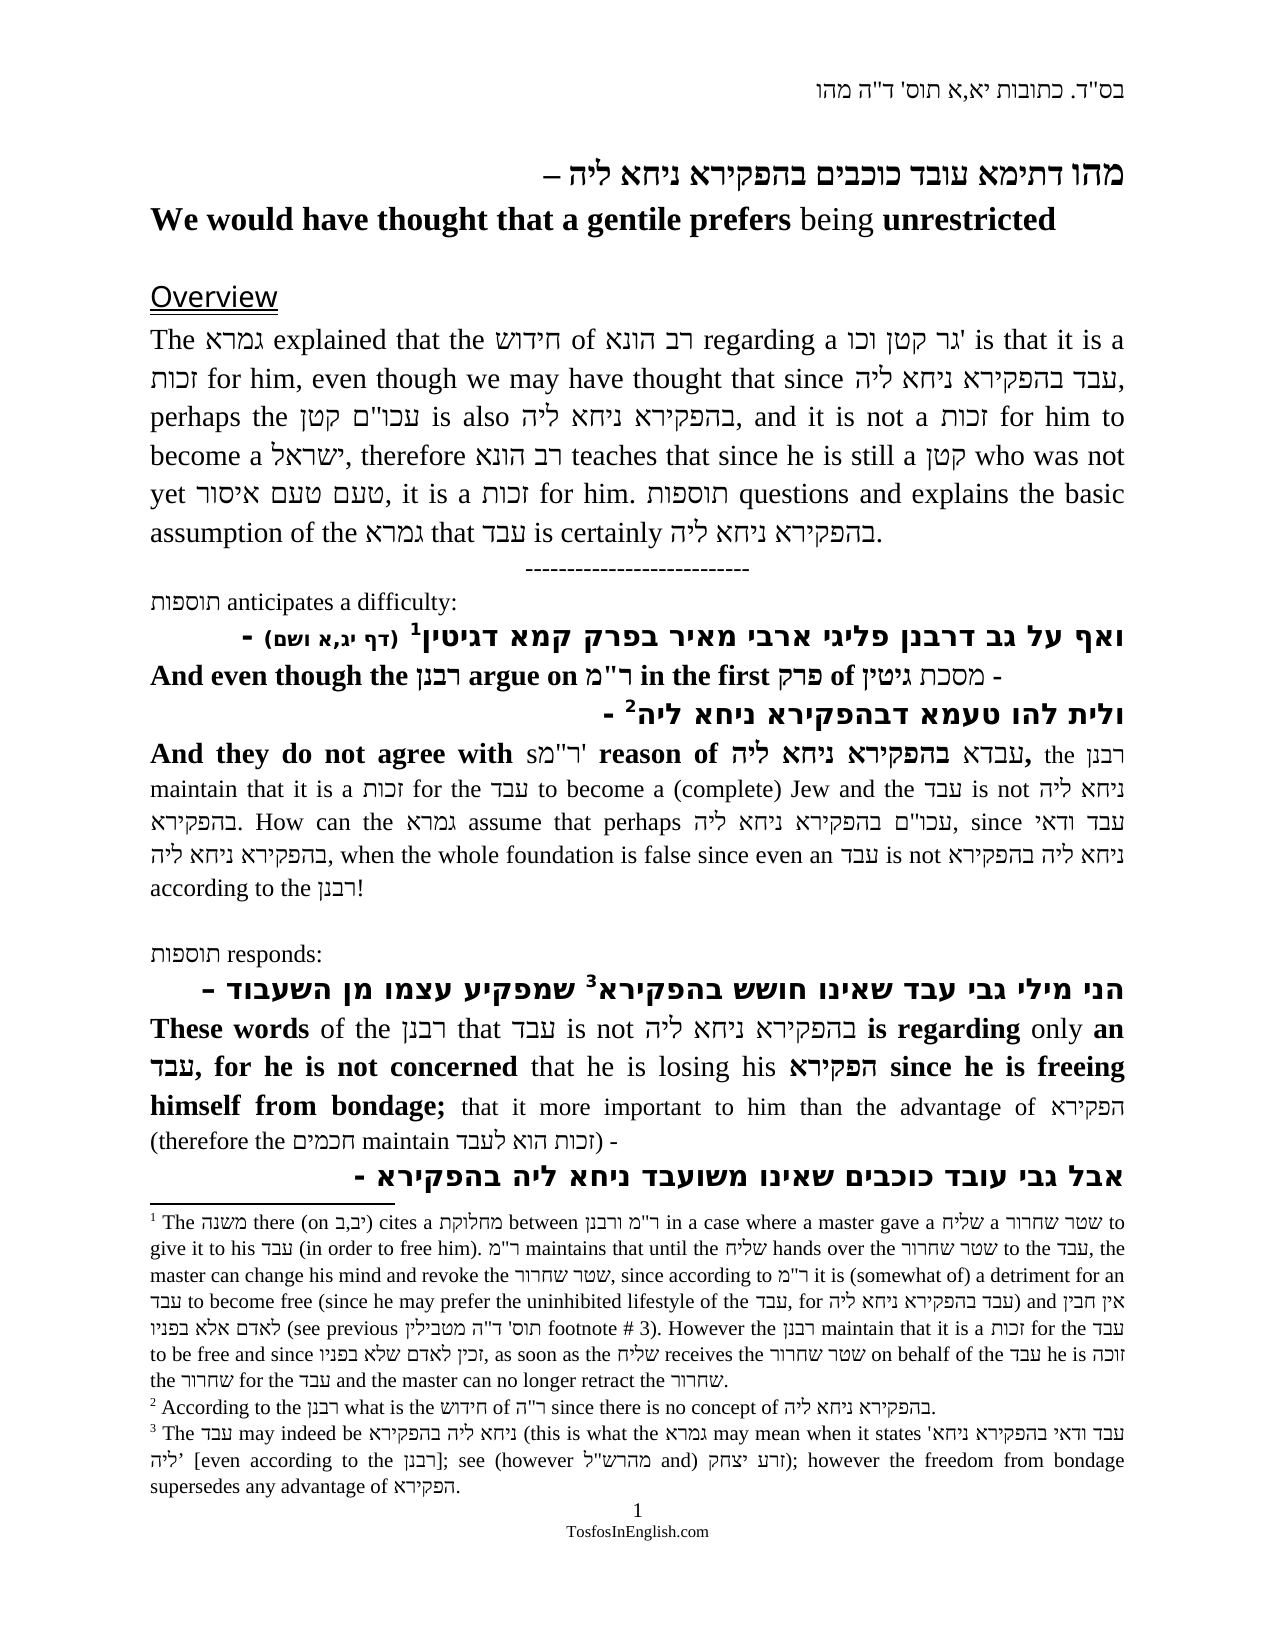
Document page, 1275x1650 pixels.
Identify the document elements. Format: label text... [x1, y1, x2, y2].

text These words of the רבנן that עבד is not בהפקירא ניחא ליה is regarding only an עבד, for he is not concerned that he is losing his הפקירא since he is freeing himself from bondage; that it more important to him than the advantage of הפקירא (therefore the חכמים maintain זכות הוא לעבד) - [150, 1011, 1125, 1154]
text --------------------------- [150, 553, 1125, 582]
text The גמרא explained that the חידוש of רב הונא regarding a גר קטן וכו' is that it is a זכות for him, even though we may have thought that since עבד בהפקירא ניחא ליה, perhaps the עכו"ם קטן is also בהפקירא ניחא ליה, and it is not a זכות for him to become a ישראל, therefore רב הונא teaches that since he is still a קטן who was not yet טעם טעם איסור, it is a זכות for him. תוספות questions and explains the basic assumption of the גמרא that עבד is certainly בהפקירא ניחא ליה. [150, 322, 1125, 548]
text We would have thought that a gentile prefers being unrestricted [150, 199, 1125, 238]
text אבל גבי עובד כוכבים שאינו משועבד ניחא ליה בהפקירא - [150, 1159, 1125, 1193]
text And they do not agree with sר"מ' reason of עבדא בהפקירא ניחא ליה, the רבנן maintain that it is a זכות for the עבד to become a (complete) Jew and the עבד is not ניחא ליה בהפקירא. How can the גמרא assume that perhaps עכו"ם בהפקירא ניחא ליה, since עבד ודאי בהפקירא ניחא ליה, when the whole foundation is false since even an עבד is not ניחא ליה בהפקירא according to the רבנן! [150, 736, 1125, 902]
text ואף על גב דרבנן פליגי ארבי מאיר בפרק קמא דגיטין (דף יג,א ושם) - [150, 619, 1125, 653]
text תוספות anticipates a difficulty: [150, 587, 1125, 615]
text תוספות responds: [150, 939, 1125, 968]
text מהו דתימא עובד כוכבים בהפקירא ניחא ליה – [150, 150, 1125, 193]
text And even though the רבנן argue on ר"מ in the first פרק of מסכת גיטין - [150, 658, 1125, 692]
text ולית להו טעמא דבהפקירא ניחא ליה - [150, 697, 1125, 731]
text Overview [150, 277, 1125, 316]
text הני מילי גבי עבד שאינו חושש בהפקירא שמפקיע עצמו מן השעבוד – [150, 972, 1125, 1006]
